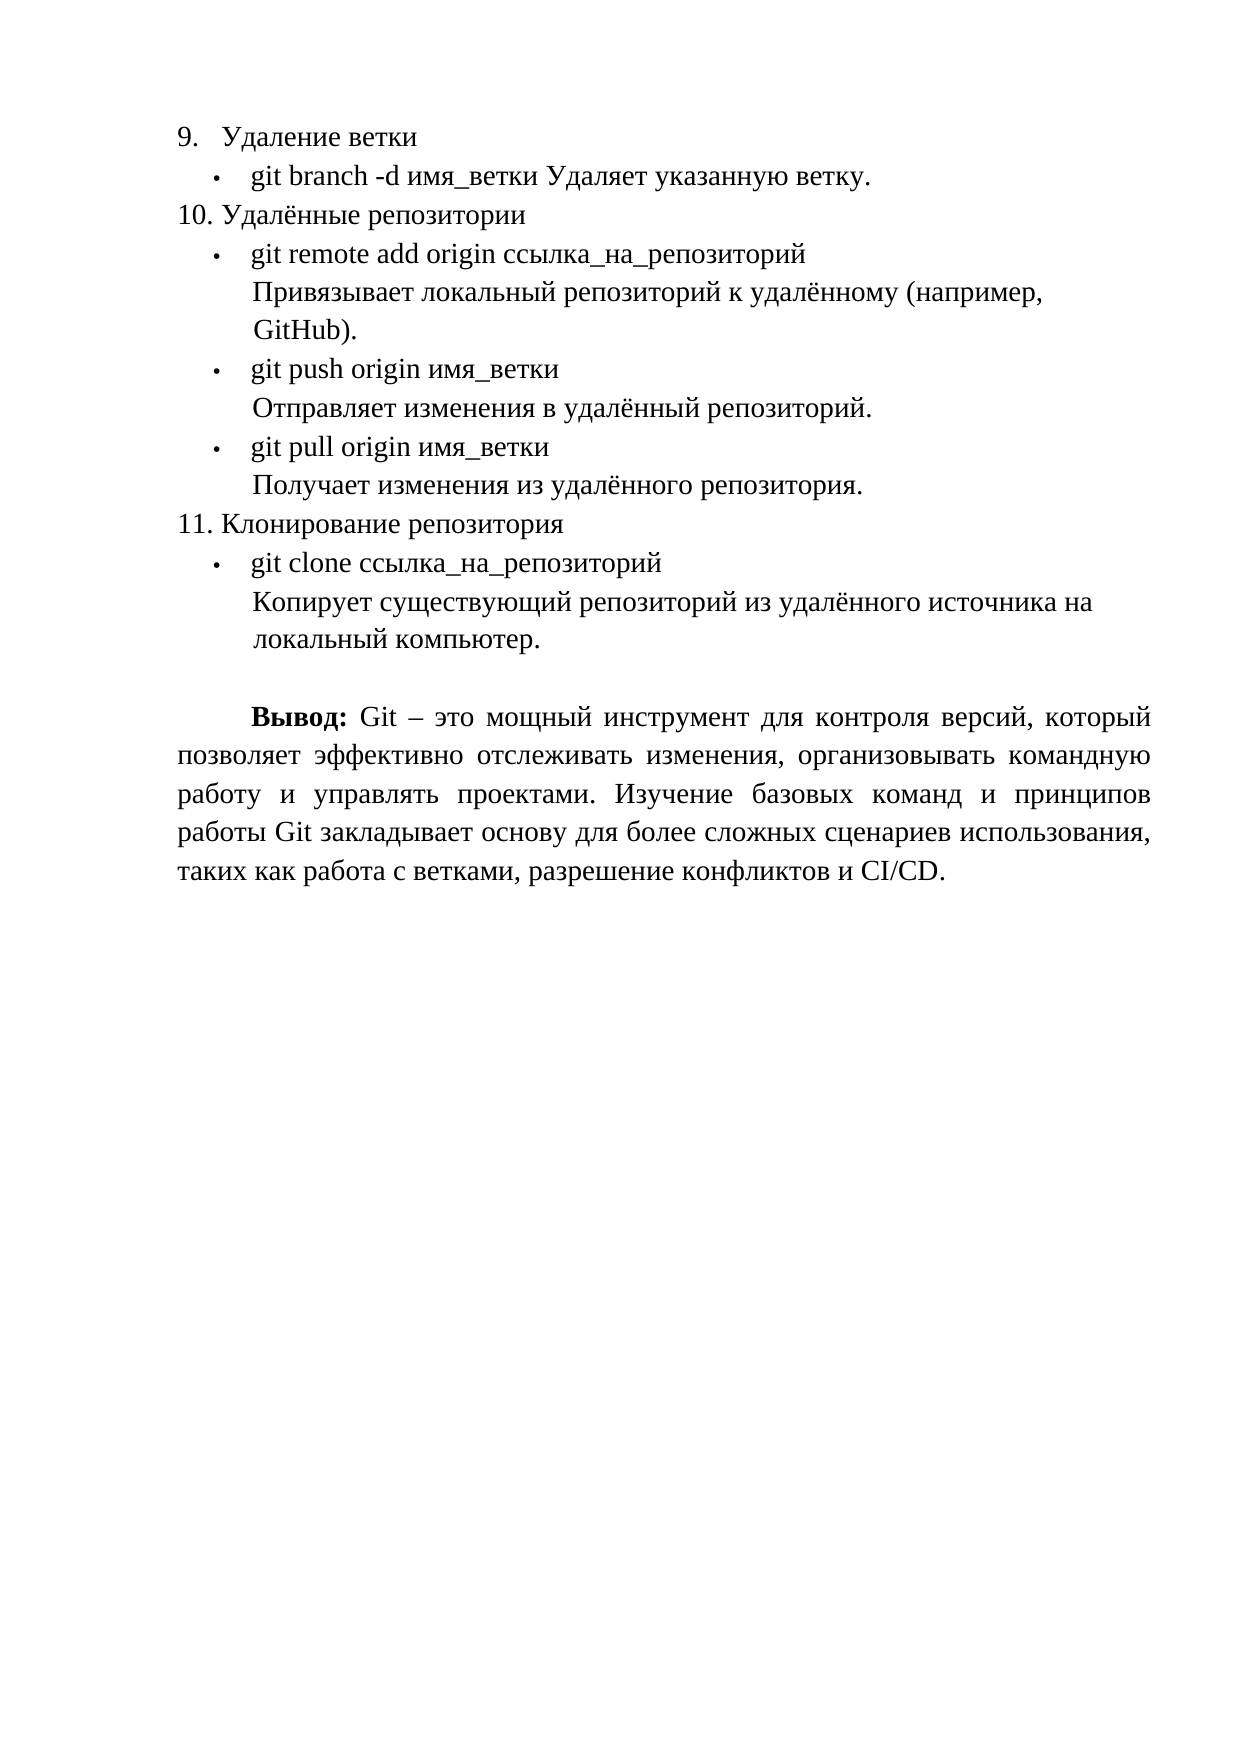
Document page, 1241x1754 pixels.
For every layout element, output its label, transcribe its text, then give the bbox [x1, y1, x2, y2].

list git branch -d имя_ветки Удаляет указанную ветку. [213, 158, 1152, 192]
list git clone ссылка_на_репозиторий [213, 545, 1152, 579]
list git remote add origin ссылка_на_репозиторий [213, 236, 1152, 269]
list Удаление ветки [177, 119, 1152, 153]
text Копирует существующий репозиторий из удалённого источника на локальный компьютер. [252, 584, 1152, 655]
text Привязывает локальный репозиторий к удалённому (например, GitHub). [252, 274, 1152, 346]
text Вывод: Git – это мощный инструмент для контроля версий, который позволяет эффективно отслеживать изменения, организовывать командную работу и управлять проектами. Изучение базовых команд и принципов работы Git закладывает основу для более сложных сценариев использования, таких как работа с ветками, разрешение конфликтов и CI/CD. [177, 699, 1152, 886]
text Получает изменения из удалённого репозитория. [252, 467, 1152, 501]
list Удалённые репозитории [177, 197, 1152, 230]
list Клонирование репозитория [177, 506, 1152, 540]
list git push origin имя_ветки [213, 351, 1152, 384]
list git pull origin имя_ветки [213, 429, 1152, 462]
text Отправляет изменения в удалённый репозиторий. [252, 390, 1152, 423]
